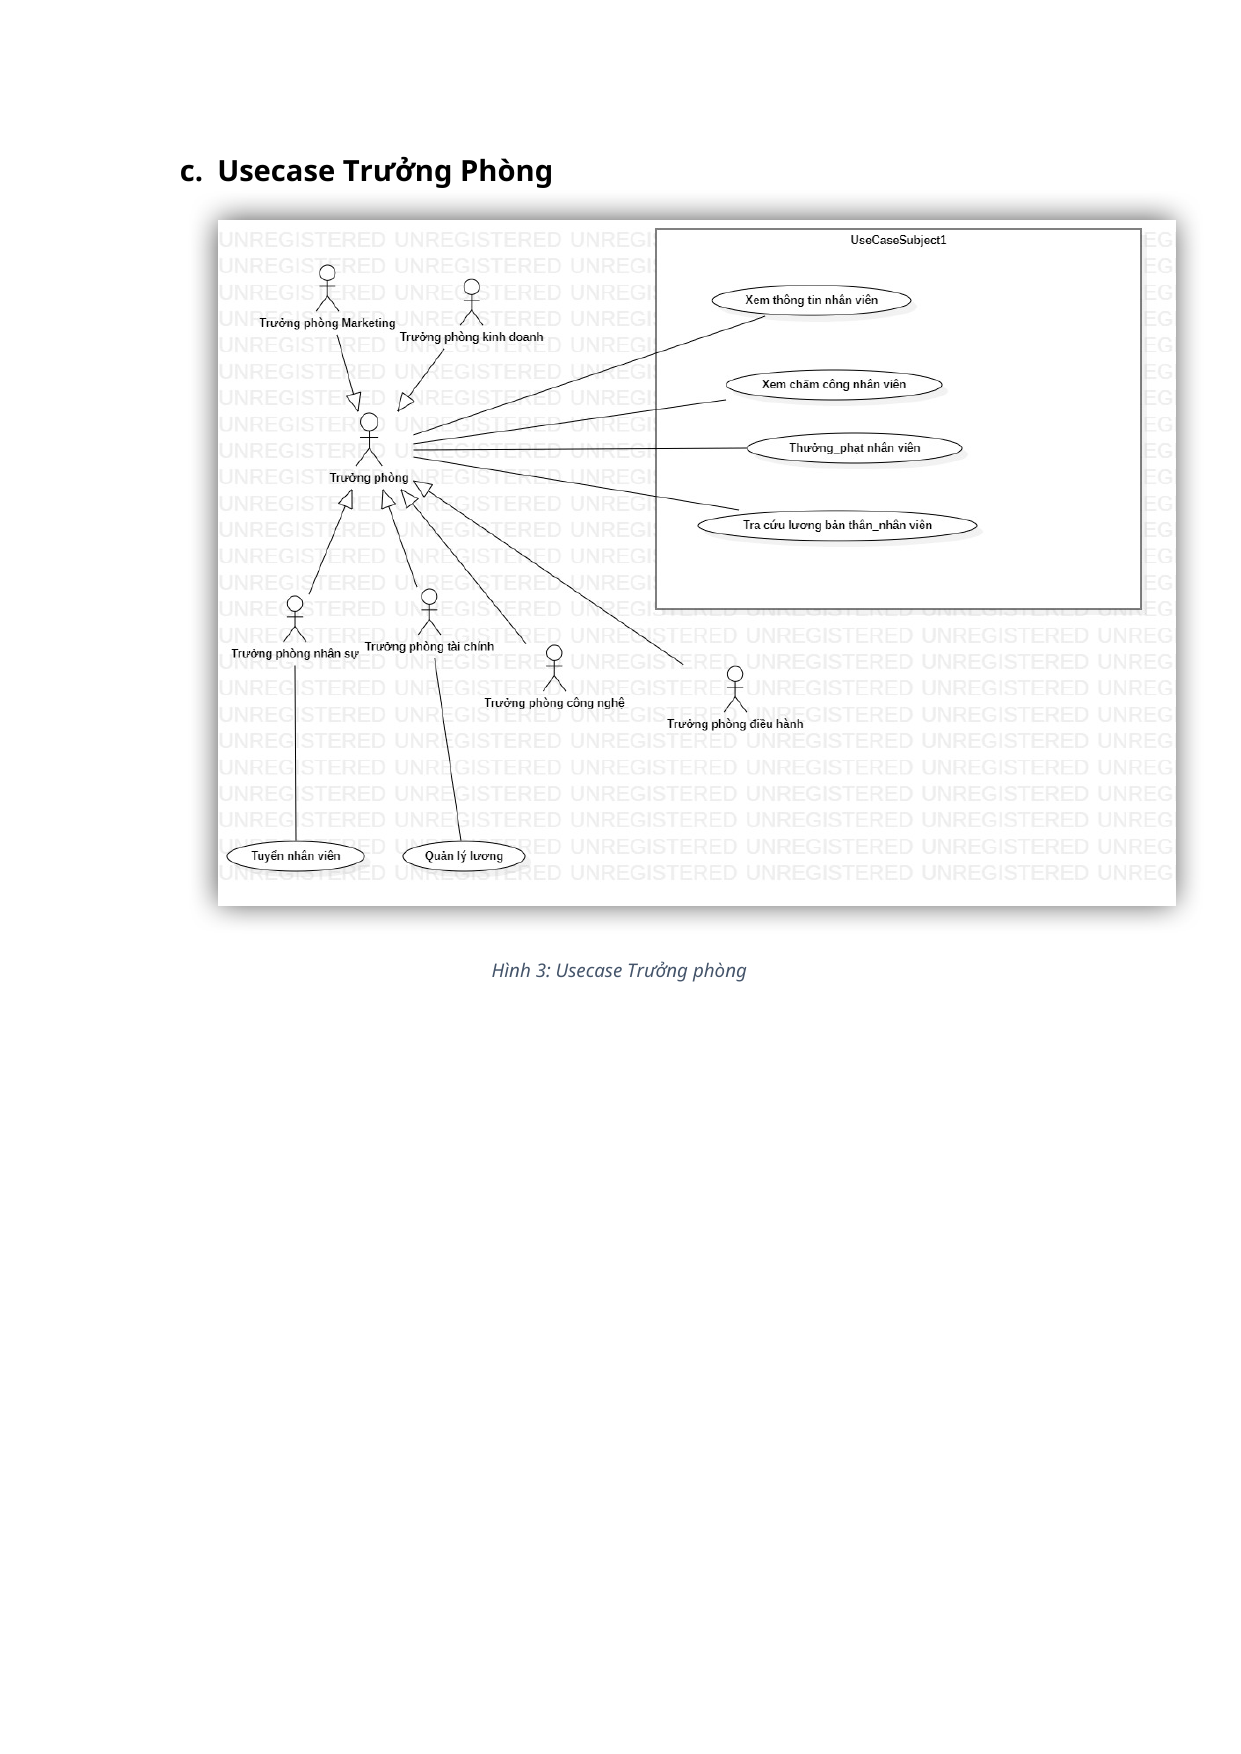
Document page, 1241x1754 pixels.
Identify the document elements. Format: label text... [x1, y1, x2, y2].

subtitle Usecase Trưởng Phòng [179, 150, 1090, 190]
picture [218, 220, 1176, 906]
text Hình 3: Usecase Trưởng phòng [150, 957, 1090, 983]
